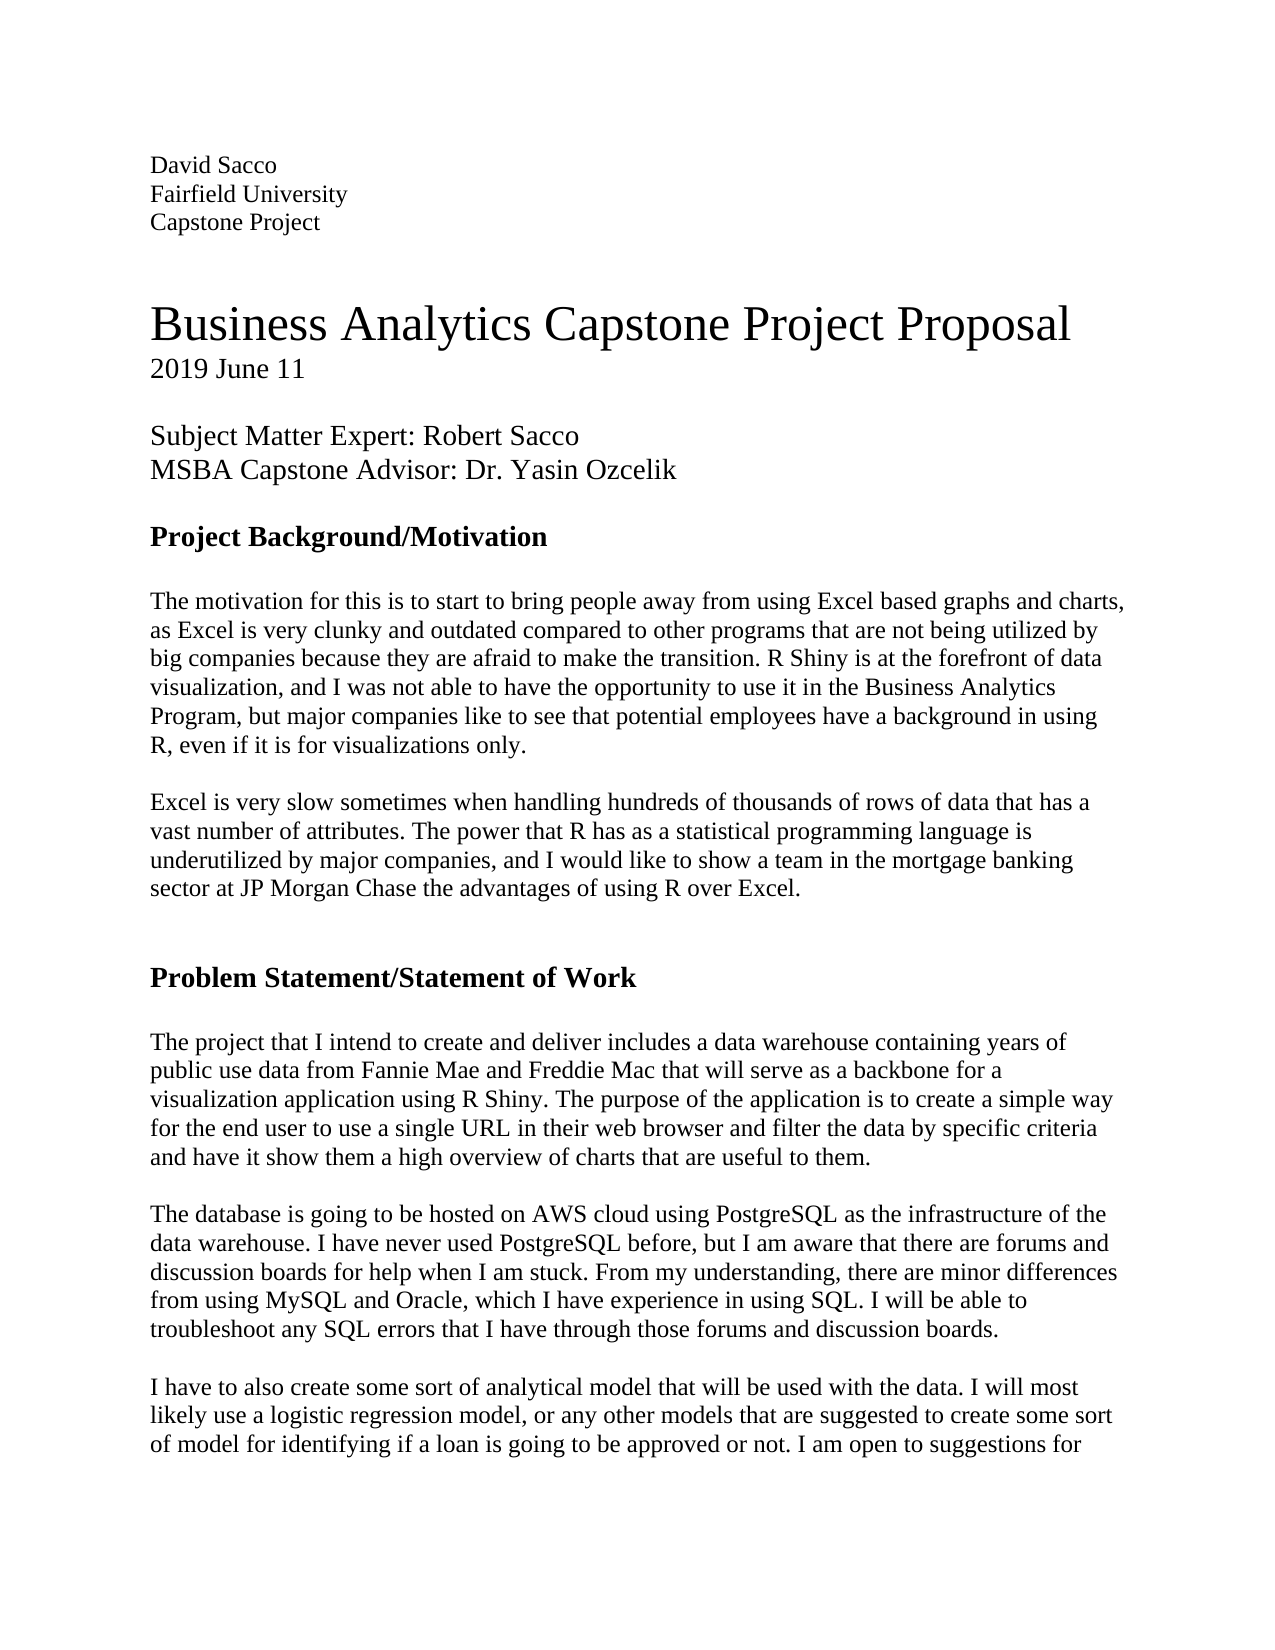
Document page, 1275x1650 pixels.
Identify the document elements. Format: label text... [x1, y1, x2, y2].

text Business Analytics Capstone Project Proposal [150, 294, 1125, 351]
text Project Background/Motivation [150, 519, 1125, 552]
text David Sacco [150, 150, 1125, 179]
text The motivation for this is to start to bring people away from using Excel based graphs and charts, as Excel is very clunky and outdated compared to other programs that are not being utilized by big companies because they are afraid to make the transition. R Shiny is at the forefront of data visualization, and I was not able to have the opportunity to use it in the Business Analytics Program, but major companies like to see that potential employees have a background in using R, even if it is for visualizations only. [150, 586, 1125, 758]
text The project that I intend to create and deliver includes a data warehouse containing years of public use data from Fannie Mae and Freddie Mac that will serve as a backbone for a visualization application using R Shiny. The purpose of the application is to create a simple way for the end user to use a single URL in their web browser and filter the data by specific criteria and have it show them a high overview of charts that are useful to them. [150, 1027, 1125, 1171]
text Subject Matter Expert: Robert Sacco [150, 418, 1125, 452]
text Excel is very slow sometimes when handling hundreds of thousands of rows of data that has a vast number of attributes. The power that R has as a statistical programming language is underutilized by major companies, and I would like to show a team in the mortgage banking sector at JP Morgan Chase the advantages of using R over Excel. [150, 787, 1125, 902]
text 2019 June 11 [150, 351, 1125, 385]
text Fairfield University [150, 179, 1125, 207]
text MSBA Capstone Advisor: Dr. Yasin Ozcelik [150, 452, 1125, 485]
text Capstone Project [150, 207, 1125, 236]
text The database is going to be hosted on AWS cloud using PostgreSQL as the infrastructure of the data warehouse. I have never used PostgreSQL before, but I am aware that there are forums and discussion boards for help when I am stuck. From my understanding, there are minor differences from using MySQL and Oracle, which I have experience in using SQL. I will be able to troubleshoot any SQL errors that I have through those forums and discussion boards. [150, 1199, 1125, 1343]
text Problem Statement/Statement of Work [150, 960, 1125, 993]
